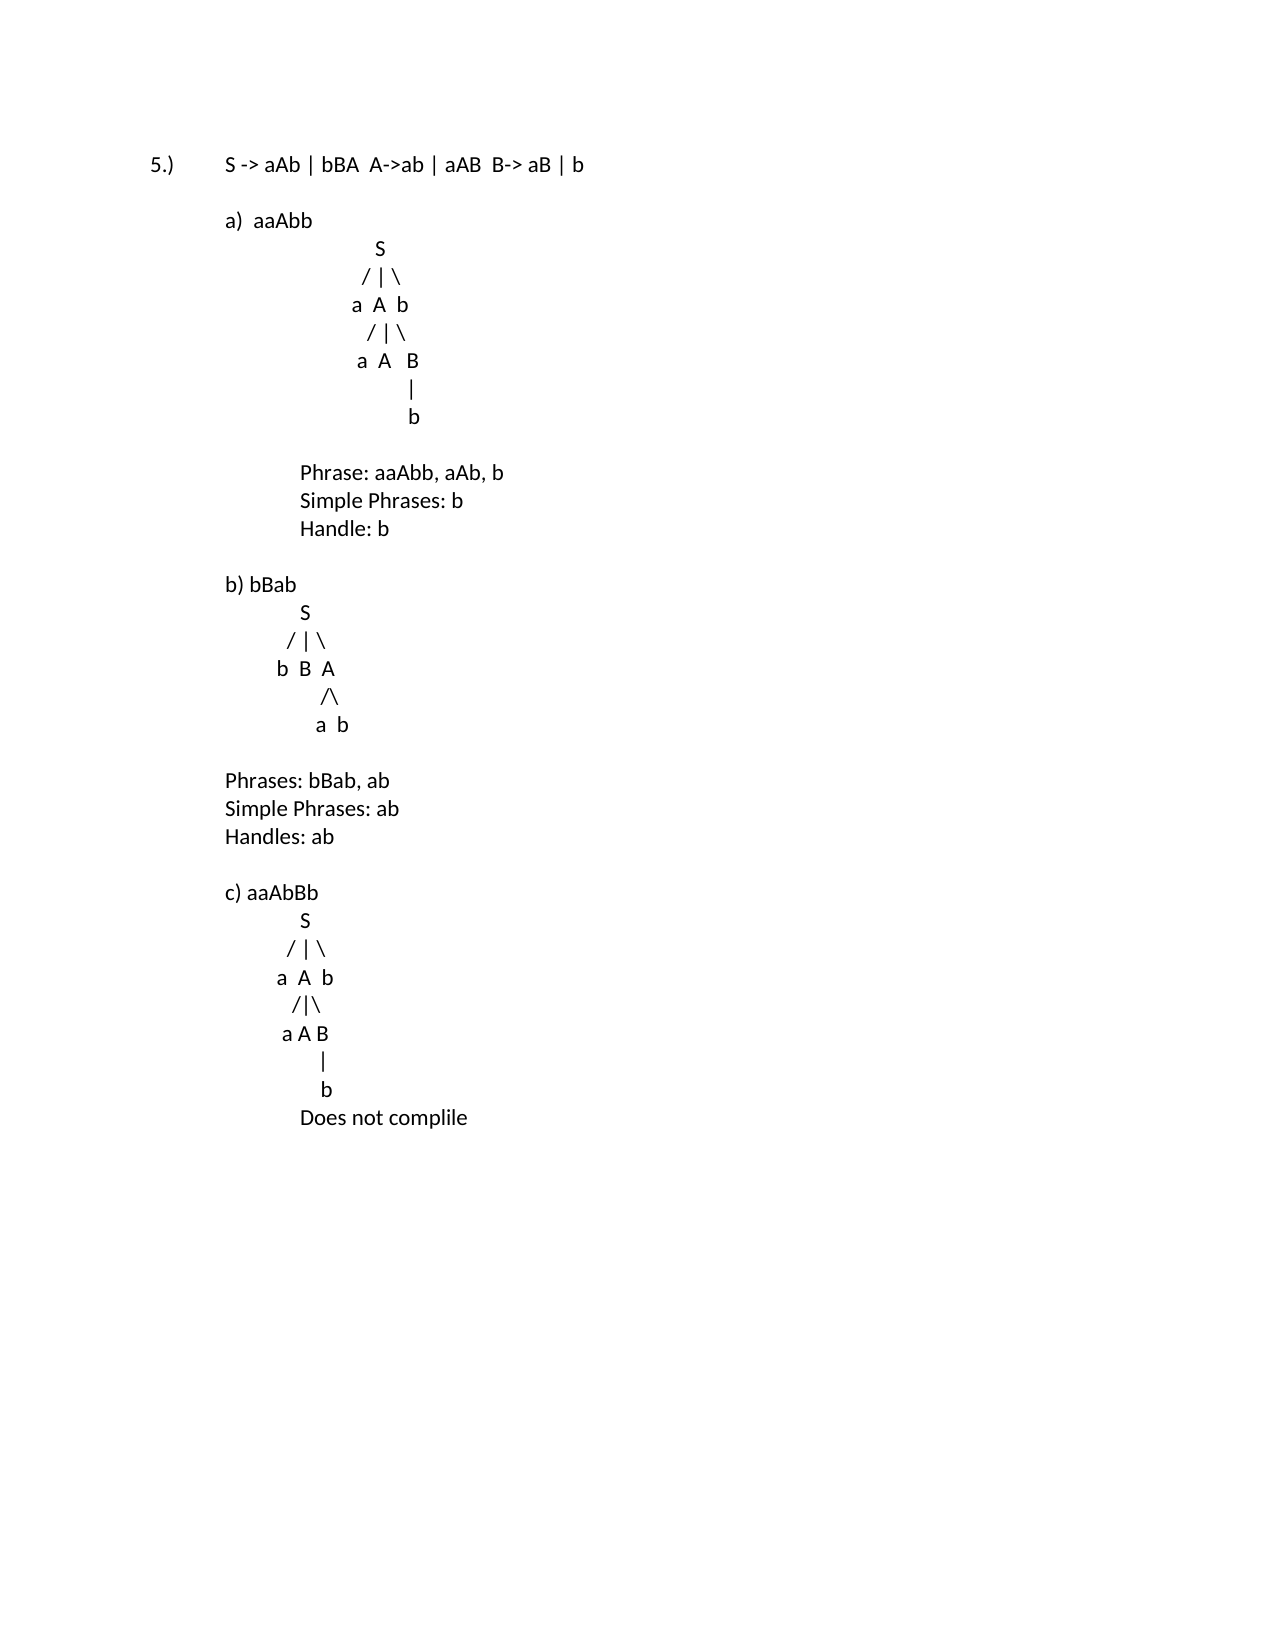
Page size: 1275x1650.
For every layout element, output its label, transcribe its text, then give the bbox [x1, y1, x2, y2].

text Does not complile [225, 1103, 1125, 1131]
text /|\ [150, 991, 1125, 1019]
text S [150, 598, 1125, 626]
text b [150, 1075, 1125, 1103]
text / | \ [150, 262, 1125, 290]
text b) bBab [150, 570, 1125, 598]
text Phrase: aaAbb, aAb, b [225, 458, 1125, 486]
text a A b [150, 963, 1125, 991]
text / | \ [150, 318, 1125, 346]
text / | \ [150, 934, 1125, 963]
text Simple Phrases: b [150, 486, 1125, 514]
text c) aaAbBb [150, 878, 1125, 907]
text Handles: ab [150, 822, 1125, 851]
text S [150, 234, 1125, 262]
text b B A [150, 654, 1125, 682]
text a A b [150, 290, 1125, 318]
text Phrases: bBab, ab [150, 766, 1125, 794]
text 5.) S -> aAb | bBA A->ab | aAB B-> aB | b [150, 150, 1125, 178]
text b [150, 402, 1125, 430]
text a A B [150, 1019, 1125, 1047]
text /\ [150, 682, 1125, 710]
text a b [150, 710, 1125, 738]
text | [150, 1047, 1125, 1075]
text / | \ [150, 626, 1125, 654]
text S [150, 907, 1125, 934]
text a) aaAbb [150, 206, 1125, 234]
text | [150, 374, 1125, 402]
text Handle: b [150, 514, 1125, 542]
text a A B [150, 346, 1125, 374]
text Simple Phrases: ab [150, 794, 1125, 822]
